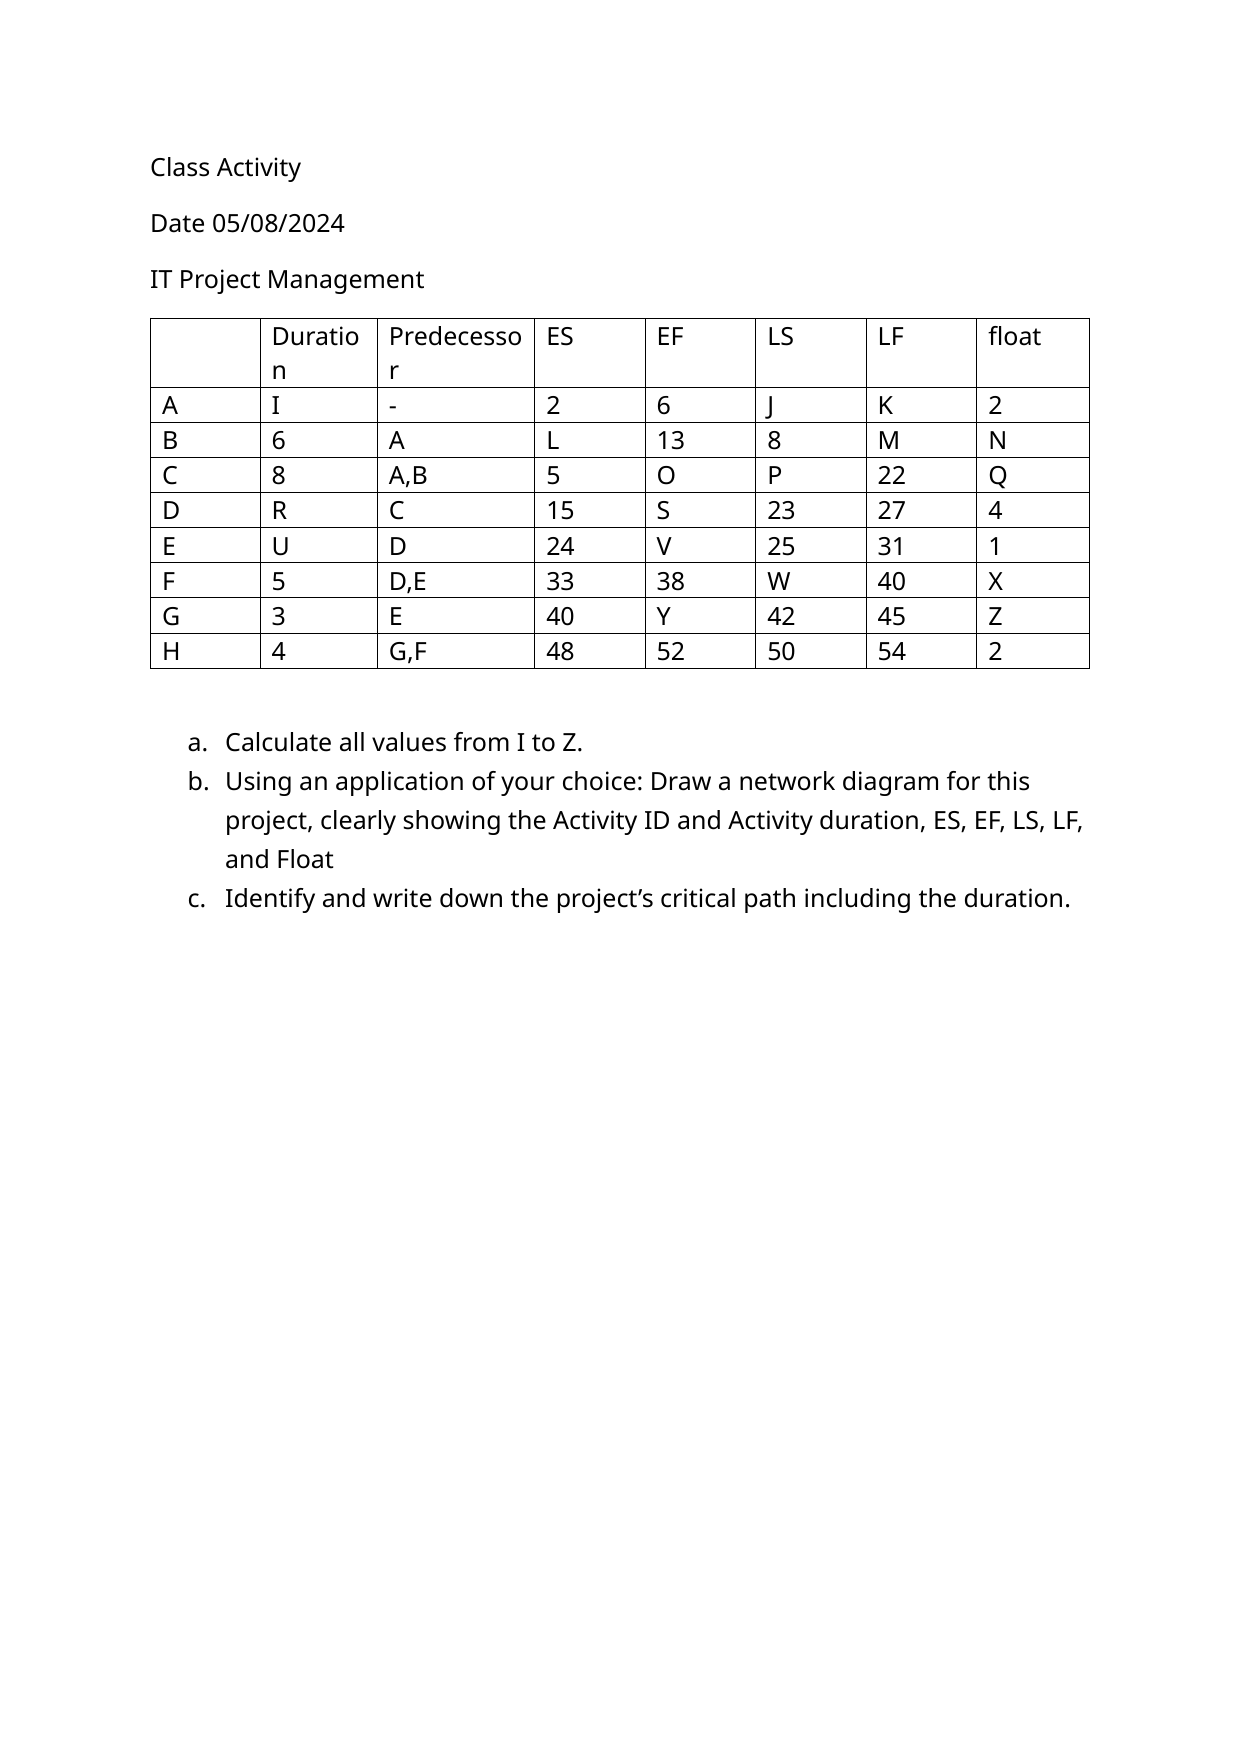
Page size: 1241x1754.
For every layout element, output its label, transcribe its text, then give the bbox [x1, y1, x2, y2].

table_cell 33 [535, 563, 645, 597]
table_cell 50 [756, 634, 866, 667]
table_cell 42 [756, 598, 866, 632]
table_cell W [756, 563, 866, 597]
table_cell G [151, 598, 260, 632]
table_cell 5 [535, 458, 645, 492]
table_cell 4 [977, 493, 1089, 527]
table_cell P [756, 458, 866, 492]
table_cell D [378, 528, 534, 562]
table_cell C [378, 493, 534, 527]
table_cell 23 [756, 493, 866, 527]
table_cell 52 [646, 634, 755, 667]
list Using an application of your choice: Draw a network diagram for this project, clearly showing the Activity ID and Activity duration, ES, EF, LS, LF, and Float [187, 763, 1090, 876]
table_cell Q [977, 458, 1089, 492]
table_cell S [646, 493, 755, 527]
table_header Predecessor [378, 319, 534, 387]
table_cell B [151, 423, 260, 457]
table_cell 31 [867, 528, 976, 562]
table_cell R [261, 493, 377, 527]
table_cell V [646, 528, 755, 562]
table_cell 15 [535, 493, 645, 527]
table_cell 6 [646, 388, 755, 422]
table_cell C [151, 458, 260, 492]
table_cell D,E [378, 563, 534, 597]
table_cell 3 [261, 598, 377, 632]
table_cell 40 [535, 598, 645, 632]
table_header Duration [261, 319, 377, 387]
table_cell 6 [261, 423, 377, 457]
table_cell M [867, 423, 976, 457]
table_cell 48 [535, 634, 645, 667]
table_cell 8 [756, 423, 866, 457]
list Identify and write down the project’s critical path including the duration. [187, 881, 1090, 915]
table_header float [977, 319, 1089, 387]
table_cell A [151, 388, 260, 422]
table_header [151, 319, 260, 387]
table_header LS [756, 319, 866, 387]
table_cell 2 [977, 634, 1089, 667]
table_cell 5 [261, 563, 377, 597]
table_cell A,B [378, 458, 534, 492]
table_cell 2 [977, 388, 1089, 422]
table_cell A [378, 423, 534, 457]
table_header EF [646, 319, 755, 387]
text Class Activity [150, 150, 1090, 184]
table_cell F [151, 563, 260, 597]
table_cell 25 [756, 528, 866, 562]
table_cell J [756, 388, 866, 422]
table_cell X [977, 563, 1089, 597]
table_cell N [977, 423, 1089, 457]
table_cell U [261, 528, 377, 562]
table_cell 1 [977, 528, 1089, 562]
table_cell 22 [867, 458, 976, 492]
table_cell E [378, 598, 534, 632]
table_cell 45 [867, 598, 976, 632]
table_cell O [646, 458, 755, 492]
table_cell - [378, 388, 534, 422]
table_header ES [535, 319, 645, 387]
table_cell I [261, 388, 377, 422]
table_cell 27 [867, 493, 976, 527]
table_cell 4 [261, 634, 377, 667]
table_cell 54 [867, 634, 976, 667]
table_cell D [151, 493, 260, 527]
text Date 05/08/2024 [150, 206, 1090, 240]
list Calculate all values from I to Z. [187, 724, 1090, 758]
table_cell G,F [378, 634, 534, 667]
table_cell 13 [646, 423, 755, 457]
table_cell 40 [867, 563, 976, 597]
table_cell 8 [261, 458, 377, 492]
table_cell K [867, 388, 976, 422]
table_cell H [151, 634, 260, 667]
table_cell 2 [535, 388, 645, 422]
table_cell 24 [535, 528, 645, 562]
table_cell 38 [646, 563, 755, 597]
table_cell L [535, 423, 645, 457]
text IT Project Management [150, 262, 1090, 296]
table_cell Y [646, 598, 755, 632]
table_cell Z [977, 598, 1089, 632]
table_cell E [151, 528, 260, 562]
table_header LF [867, 319, 976, 387]
